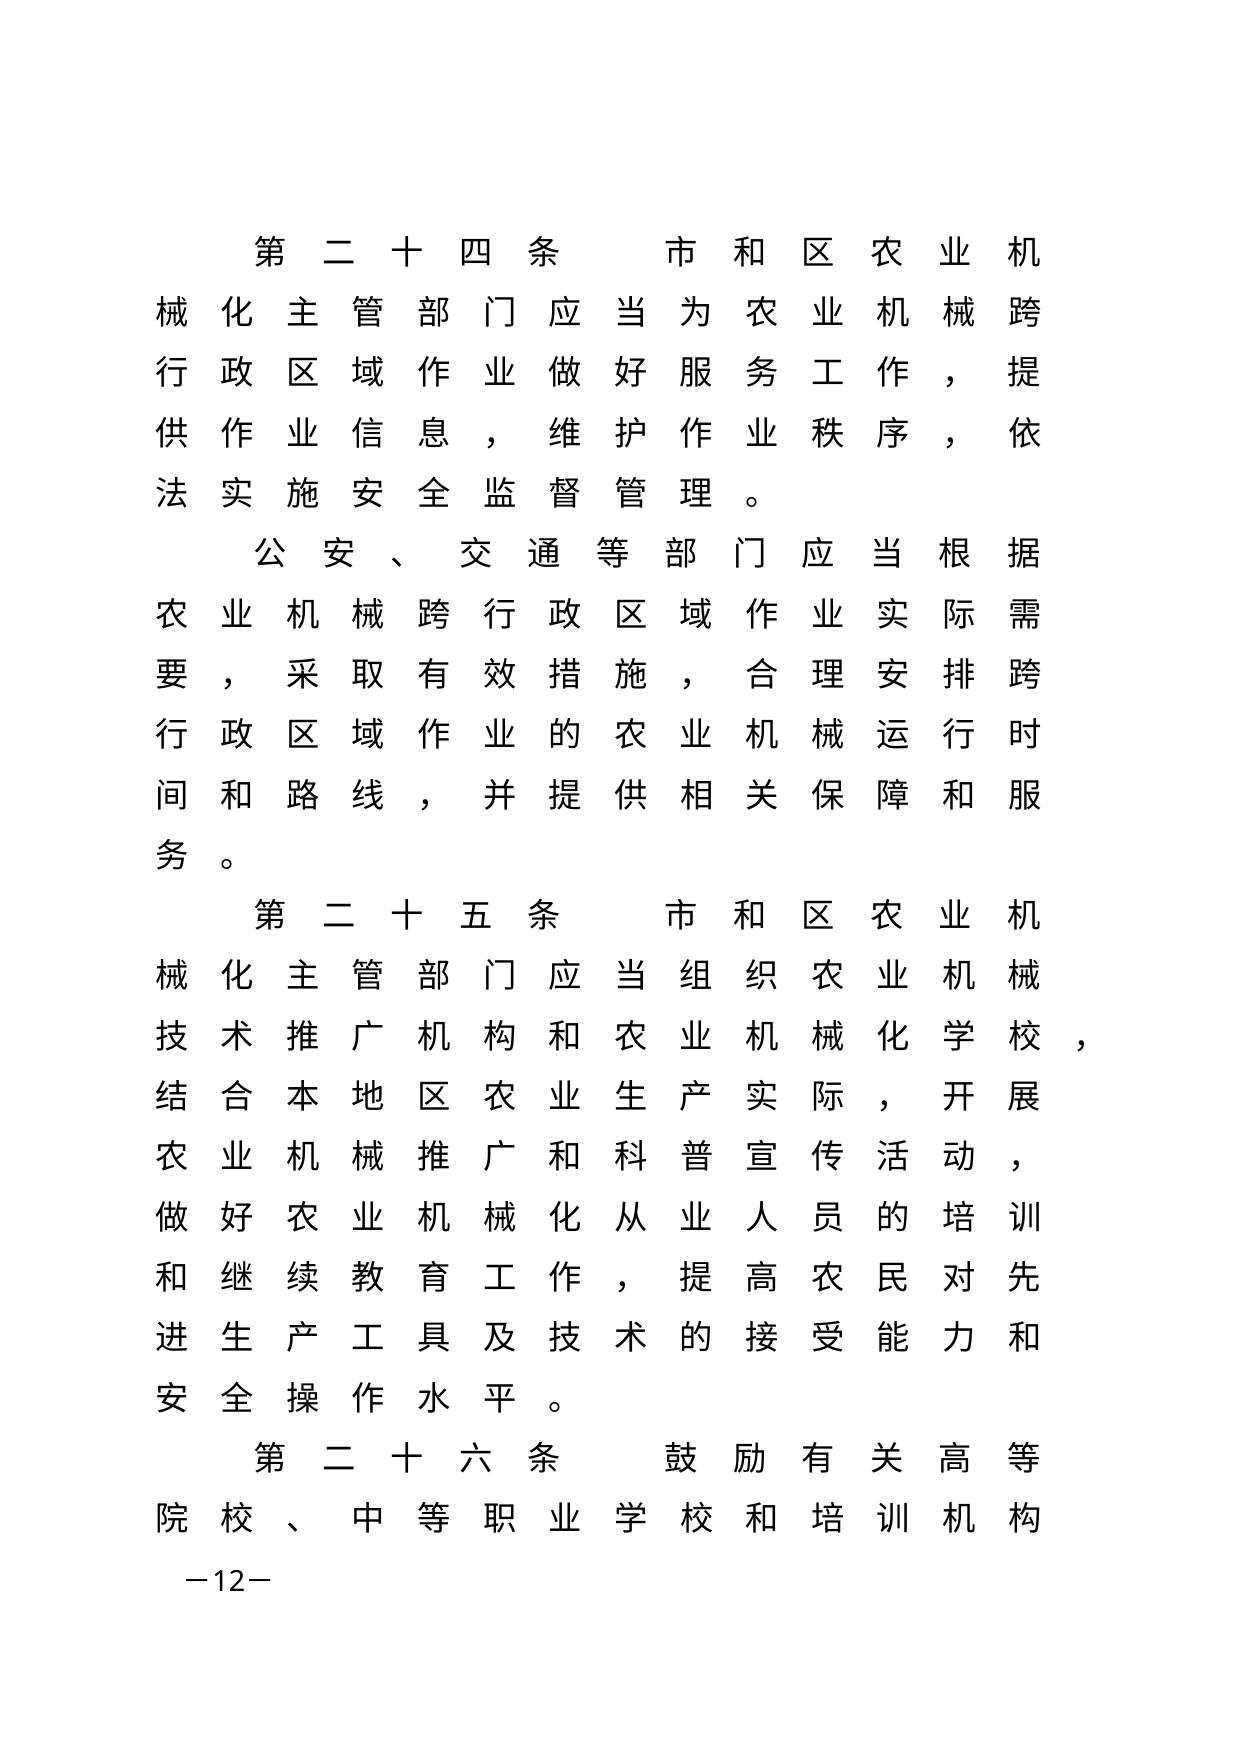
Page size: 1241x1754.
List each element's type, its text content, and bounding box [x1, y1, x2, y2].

text 第二十五条 市和区农业机械化主管部门应当组织农业机械技术推广机构和农业机械化学校，结合本地区农业生产实际，开展农业机械推广和科普宣传活动，做好农业机械化从业人员的培训和继续教育工作，提高农民对先进生产工具及技术的接受能力和安全操作水平。 [155, 883, 1073, 1426]
text 公安、交通等部门应当根据农业机械跨行政区域作业实际需要，采取有效措施，合理安排跨行政区域作业的农业机械运行时间和路线，并提供相关保障和服务。 [155, 521, 1073, 883]
text 第二十四条 市和区农业机械化主管部门应当为农业机械跨行政区域作业做好服务工作，提供作业信息，维护作业秩序，依法实施安全监督管理。 [155, 219, 1073, 521]
text 第二十六条 鼓励有关高等院校、中等职业学校和培训机构通过远程教育、现场观摩、广播网络等多种形式，开展农业机械化专业人才和农业机械作业、维修、管理等高技术人员培养工作。 [155, 1426, 1073, 1546]
